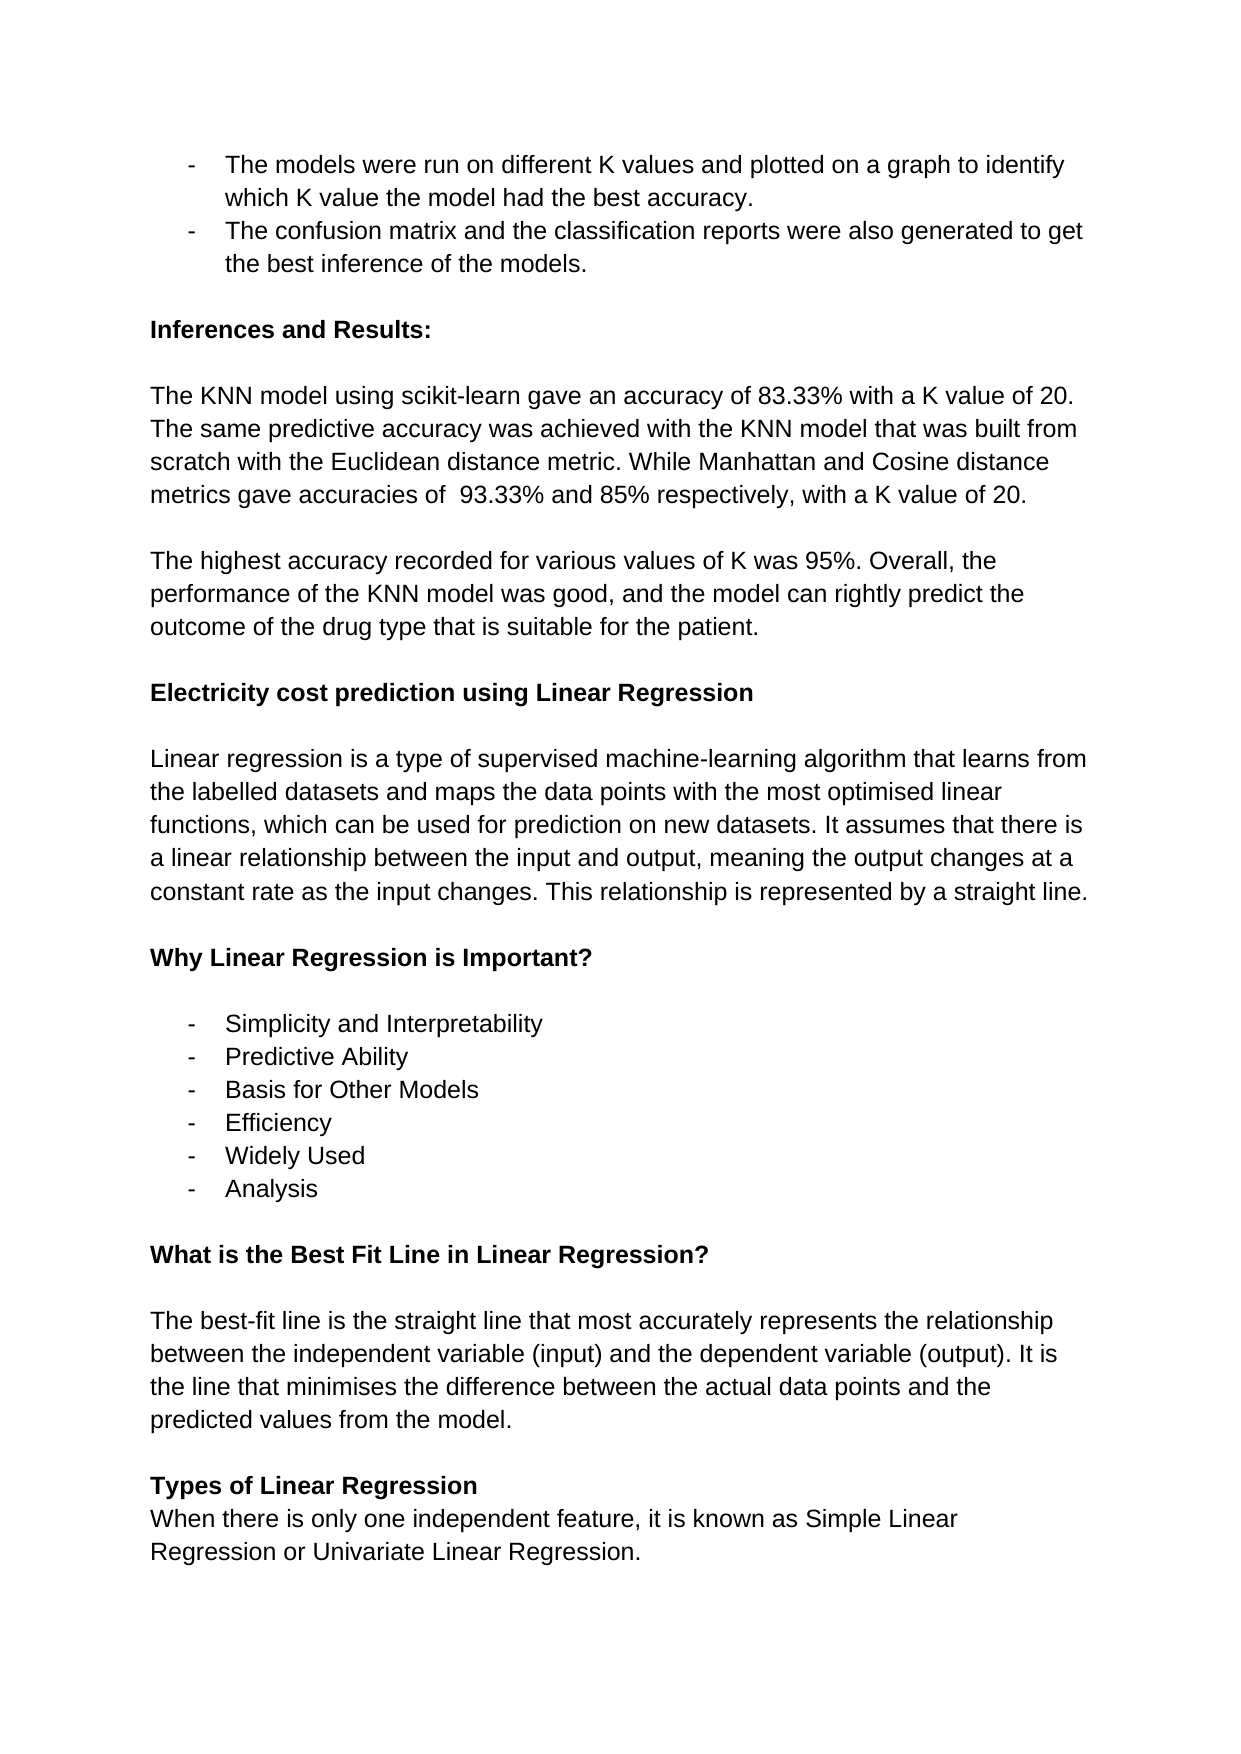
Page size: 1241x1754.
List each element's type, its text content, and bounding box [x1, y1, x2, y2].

list Widely Used [187, 1141, 1090, 1169]
list The confusion matrix and the classification reports were also generated to get the best inference of the models. [187, 216, 1090, 278]
list Efficiency [187, 1108, 1090, 1136]
text The highest accuracy recorded for various values of K was 95%. Overall, the performance of the KNN model was good, and the model can rightly predict the outcome of the drug type that is suitable for the patient. [150, 546, 1090, 641]
text Why Linear Regression is Important? [150, 942, 1090, 971]
text Linear regression is a type of supervised machine-learning algorithm that learns from the labelled datasets and maps the data points with the most optimised linear functions, which can be used for prediction on new datasets. It assumes that there is a linear relationship between the input and output, meaning the output changes at a constant rate as the input changes. This relationship is represented by a straight line. [150, 744, 1090, 905]
text Types of Linear Regression [150, 1471, 1090, 1499]
list Predictive Ability [187, 1042, 1090, 1070]
list Simplicity and Interpretability [187, 1008, 1090, 1037]
text The KNN model using scikit-learn gave an accuracy of 83.33% with a K value of 20. The same predictive accuracy was achieved with the KNN model that was built from scratch with the Euclidean distance metric. While Manhattan and Cosine distance metrics gave accuracies of 93.33% and 85% respectively, with a K value of 20. [150, 381, 1090, 509]
text When there is only one independent feature, it is known as Simple Linear Regression or Univariate Linear Regression. [150, 1504, 1090, 1566]
text Inferences and Results: [150, 315, 1090, 344]
text What is the Best Fit Line in Linear Regression? [150, 1240, 1090, 1268]
text Electricity cost prediction using Linear Regression [150, 678, 1090, 707]
list Analysis [187, 1174, 1090, 1202]
list Basis for Other Models [187, 1074, 1090, 1103]
list The models were run on different K values and plotted on a graph to identify which K value the model had the best accuracy. [187, 150, 1090, 212]
text The best-fit line is the straight line that most accurately represents the relationship between the independent variable (input) and the dependent variable (output). It is the line that minimises the difference between the actual data points and the predicted values from the model. [150, 1306, 1090, 1433]
